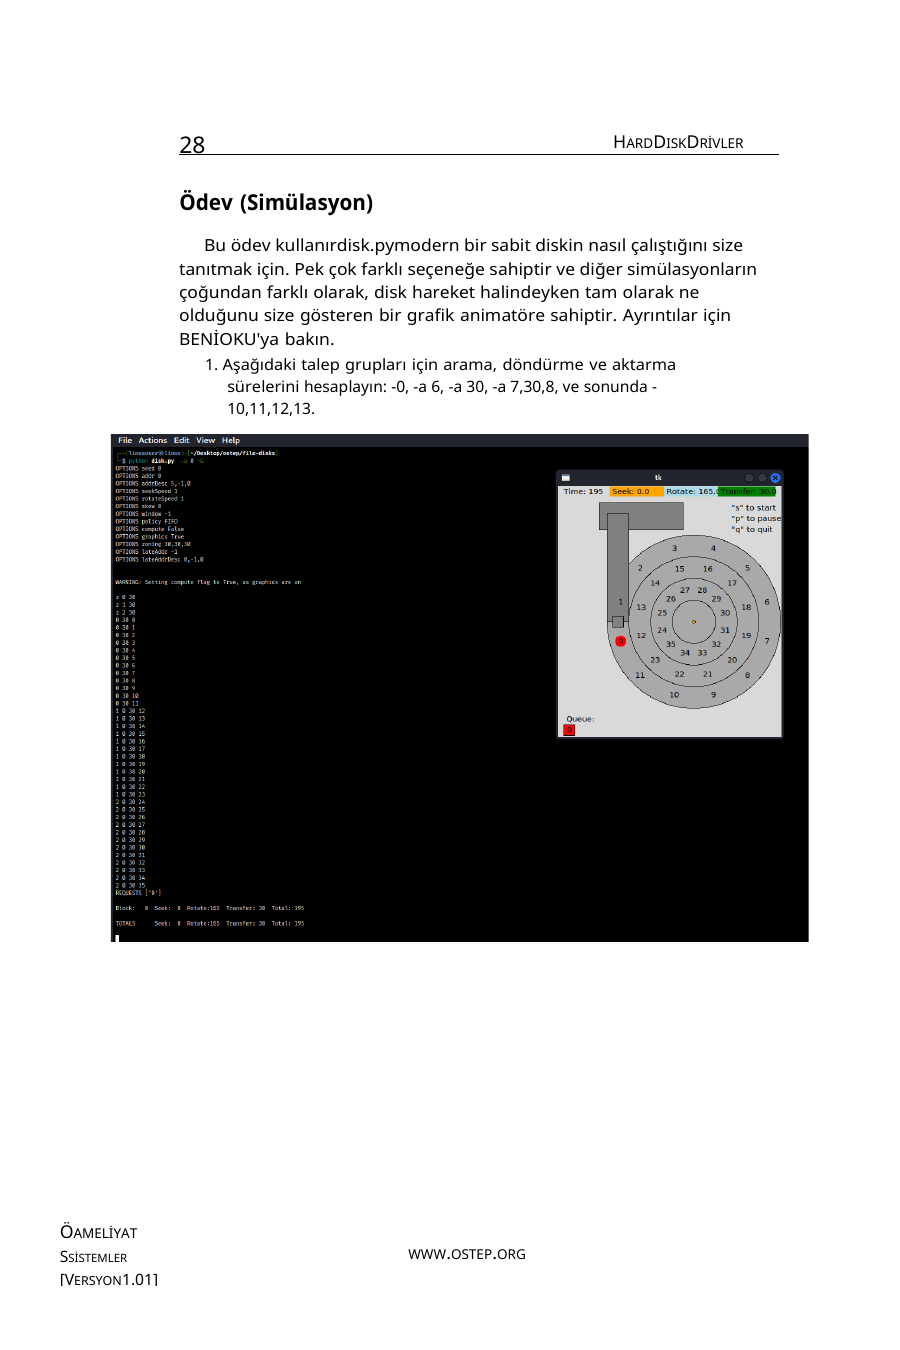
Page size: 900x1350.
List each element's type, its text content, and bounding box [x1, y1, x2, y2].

picture [110, 434, 809, 942]
text Bu ödev kullanırdisk.pymodern bir sabit diskin nasıl çalıştığını size tanıtmak için. Pek çok farklı seçeneğe sahiptir ve diğer simülasyonların çoğundan farklı olarak, disk hareket halindeyken tam olarak ne olduğunu size gösteren bir grafik animatöre sahiptir. Ayrıntılar için BENİOKU'ya bakın. [179, 234, 772, 350]
text Ödev (Simülasyon) [179, 187, 808, 217]
list Aşağıdaki talep grupları için arama, döndürme ve aktarma sürelerini hesaplayın: -0, -a 6, -a 30, -a 7,30,8, ve sonunda -10,11,12,13. [205, 354, 723, 419]
